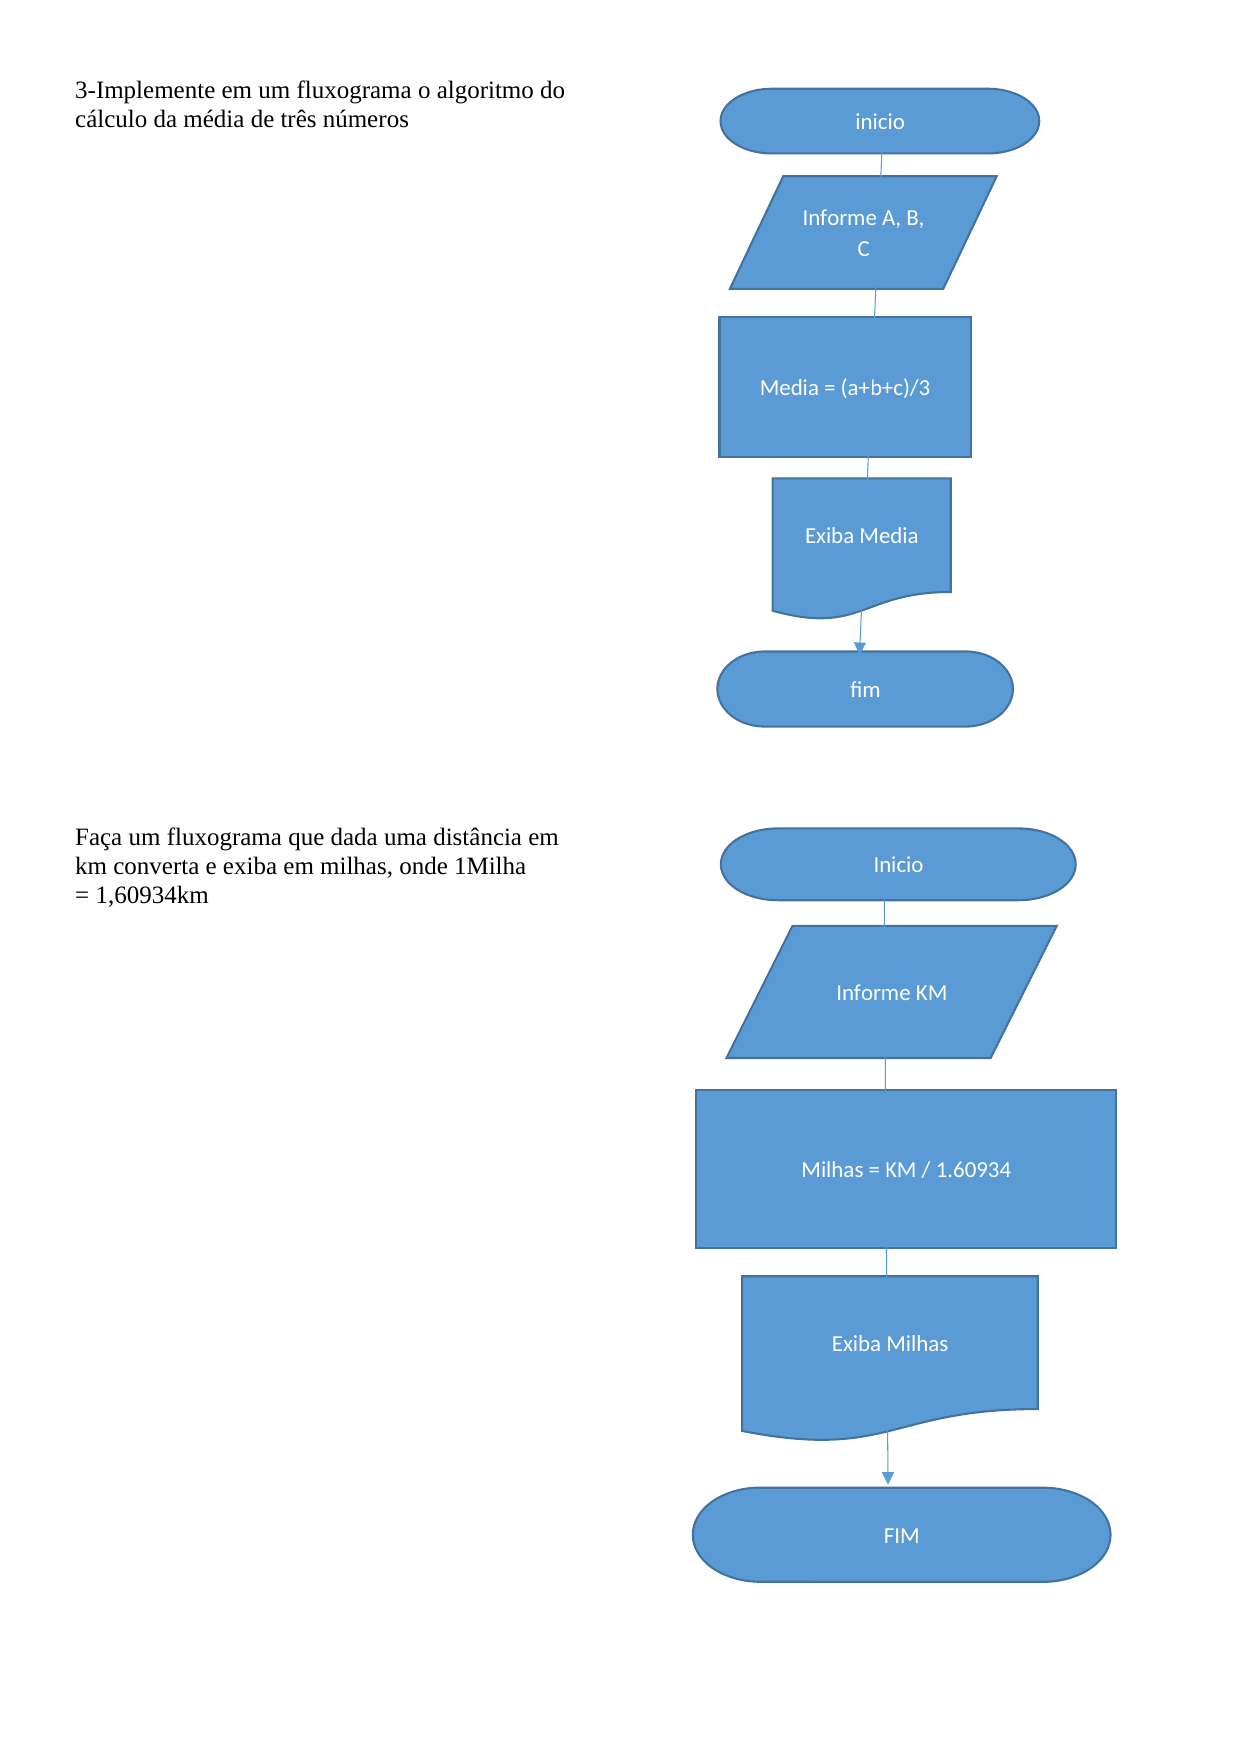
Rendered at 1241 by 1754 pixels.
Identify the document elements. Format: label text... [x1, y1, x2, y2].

text Faça um fluxograma que dada uma distância em km converta e exiba em milhas, onde 1Milha = 1,60934km [75, 822, 583, 909]
text 3-Implemente em um fluxograma o algoritmo do cálculo da média de três números [75, 75, 583, 132]
